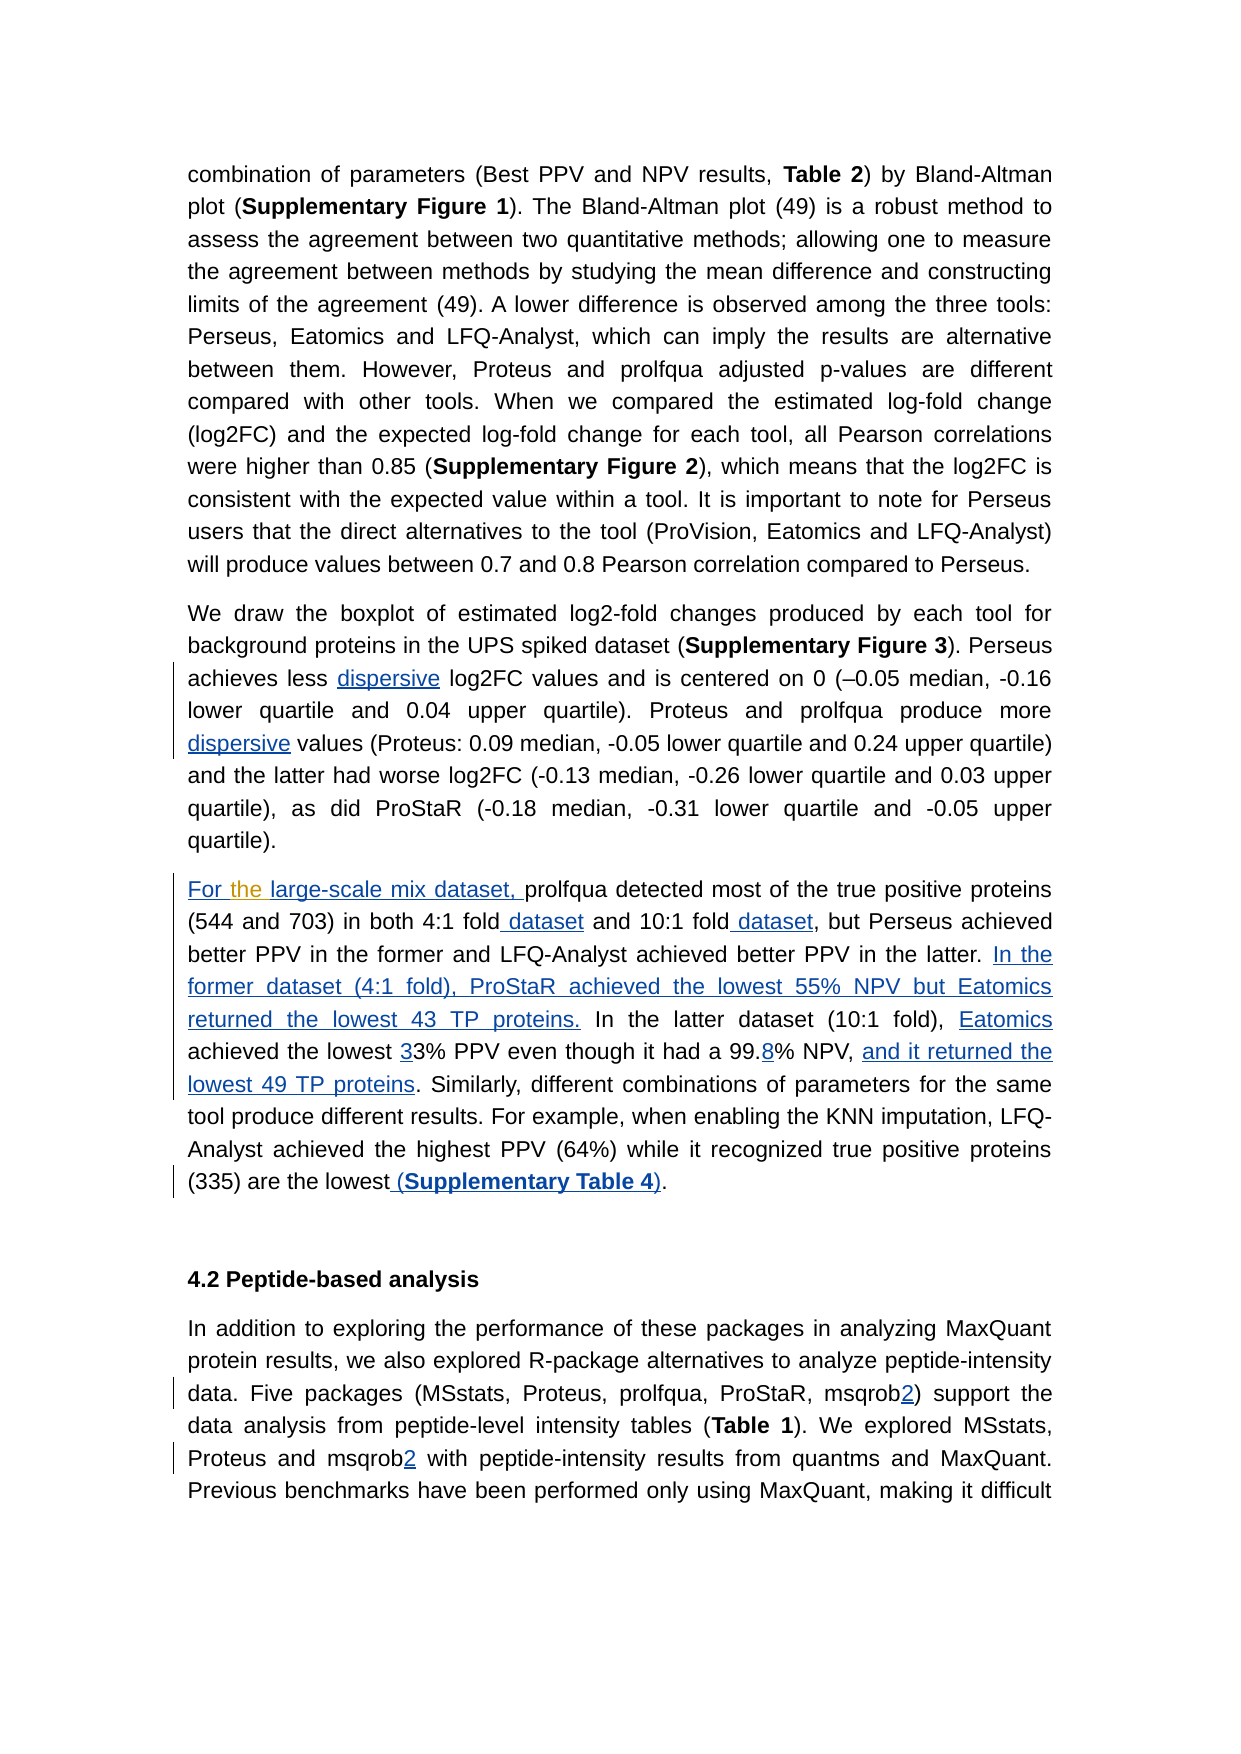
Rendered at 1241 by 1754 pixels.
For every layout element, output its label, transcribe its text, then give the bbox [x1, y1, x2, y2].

text We draw the boxplot of estimated log2-fold changes produced by each tool for background proteins in the UPS spiked dataset (Supplementary Figure 3). Perseus achieves less log2FC values and is centered on 0 (–0.05 median, -0.16 lower quartile and 0.04 upper quartile). Proteus and prolfqua produce more values (Proteus: 0.09 median, -0.05 lower quartile and 0.24 upper quartile) and the latter had worse log2FC (-0.13 median, -0.26 lower quartile and 0.03 upper quartile), as did ProStaR (-0.18 median, -0.31 lower quartile and -0.05 upper quartile). [187, 597, 1053, 857]
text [187, 158, 1053, 580]
text prolfqua detected most of the true positive proteins (544 and 703) in both 4:1 fold and 10:1 fold, but Perseus achieved better PPV in the former and LFQ-Analyst achieved better PPV in the latter. In the latter dataset (10:1 fold), achieved the lowest 3% PPV even though it had a 99.% NPV, . Similarly, different combinations of parameters for the same tool produce different results. For example, when enabling the KNN imputation, LFQ-Analyst achieved the highest PPV (64%) while it recognized true positive proteins (335) are the lowest. [187, 997, 1053, 1198]
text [187, 1312, 1053, 1507]
text prolfqua detected most of the true positive proteins (544 and 703) in both 4:1 fold and 10:1 fold, but Perseus achieved better PPV in the former and LFQ-Analyst achieved better PPV in the latter. In the latter dataset (10:1 fold), achieved the lowest 3% PPV even though it had a 99.% NPV, . Similarly, different combinations of parameters for the same tool produce different results. For example, when enabling the KNN imputation, LFQ-Analyst achieved the highest PPV (64%) while it recognized true positive proteins (335) are the lowest. [187, 873, 1053, 996]
text 4.2 Peptide-based analysis [187, 1263, 1053, 1295]
